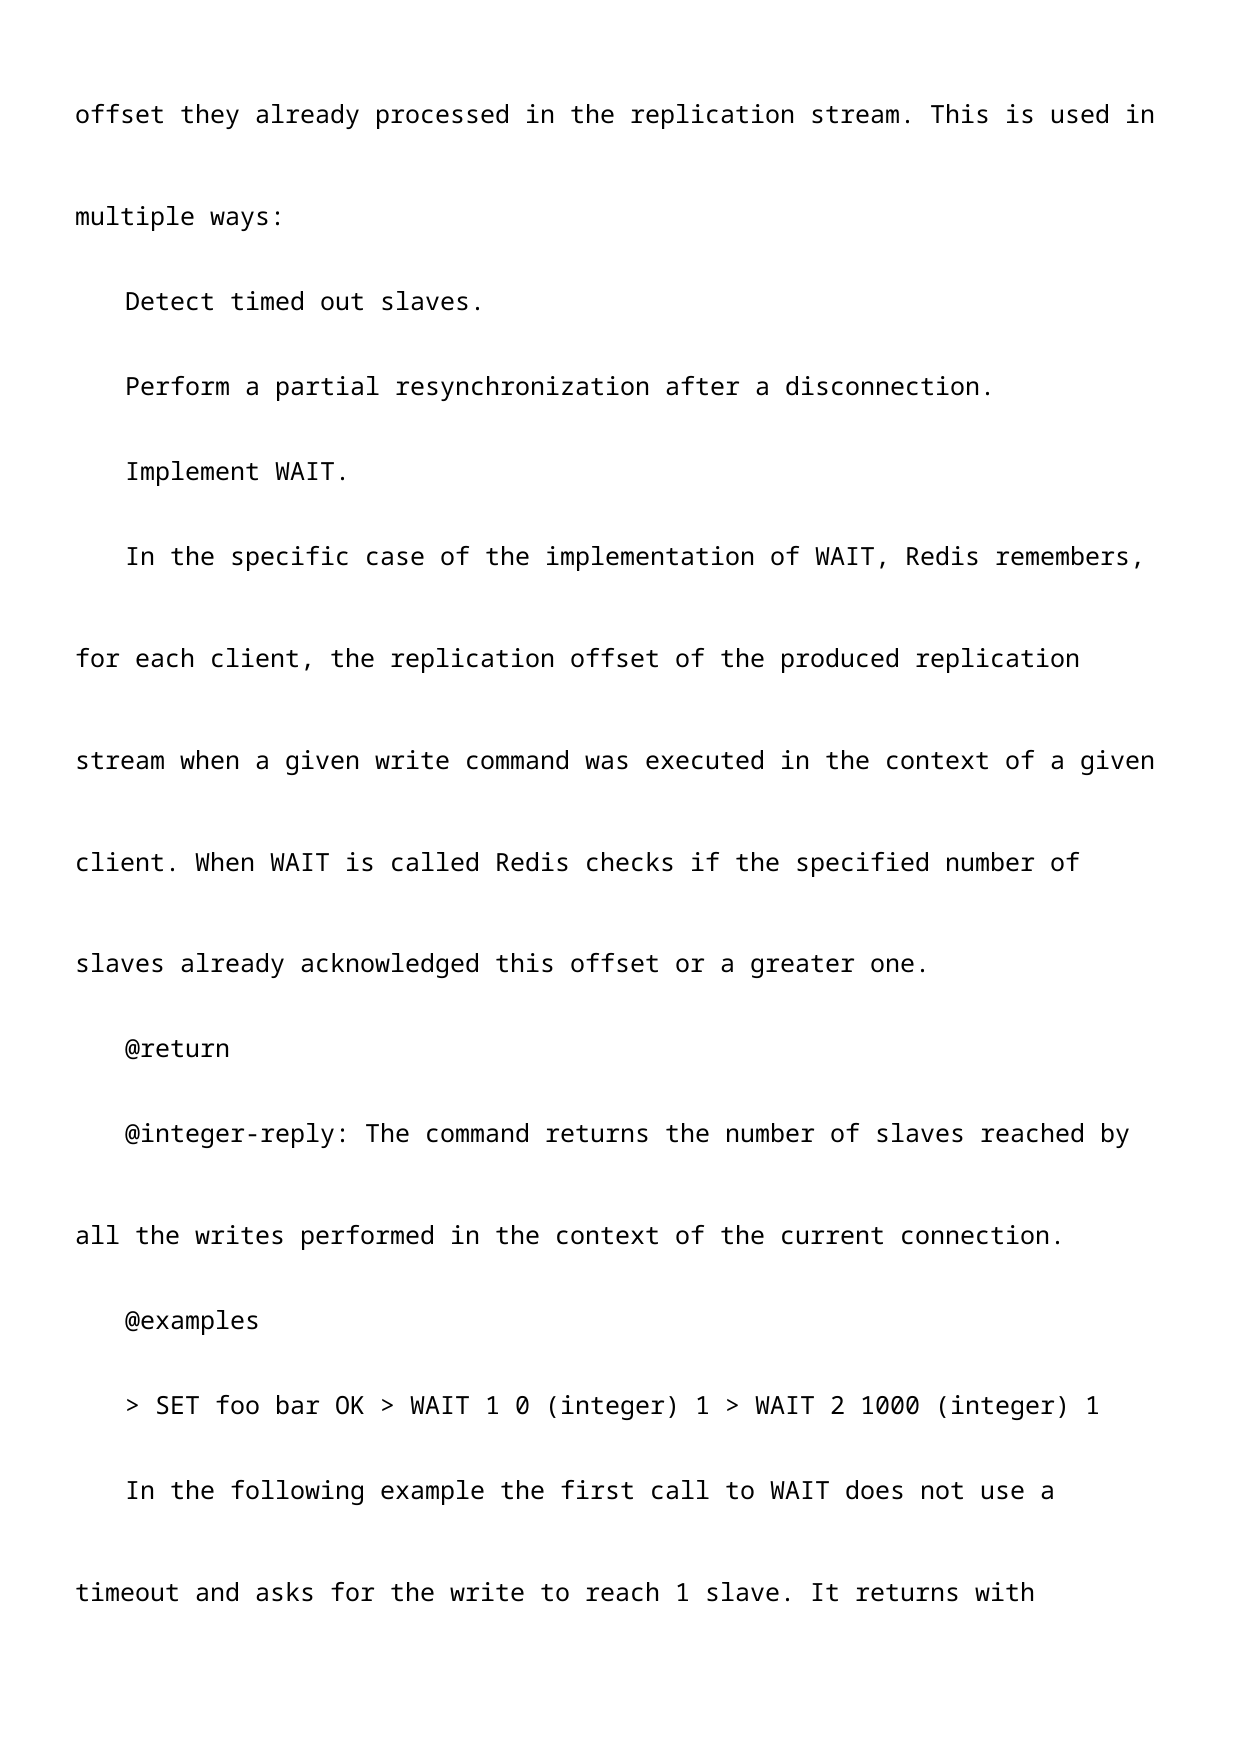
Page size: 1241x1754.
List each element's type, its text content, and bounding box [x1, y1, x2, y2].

text Perform a partial resynchronization after a disconnection. [75, 352, 1165, 420]
text In the specific case of the implementation of WAIT, Redis remembers, for each client, the replication offset of the produced replication stream when a given write command was executed in the context of a given client. When WAIT is called Redis checks if the specified number of slaves already acknowledged this offset or a greater one. [75, 522, 1165, 997]
text @return [75, 1014, 1165, 1082]
text Detect timed out slaves. [75, 267, 1165, 335]
text > SET foo bar OK > WAIT 1 0 (integer) 1 > WAIT 2 1000 (integer) 1 [75, 1371, 1165, 1439]
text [75, 80, 1165, 250]
text Implement WAIT. [75, 437, 1165, 505]
text @integer-reply: The command returns the number of slaves reached by all the writes performed in the context of the current connection. [75, 1099, 1165, 1269]
text @examples [75, 1286, 1165, 1354]
